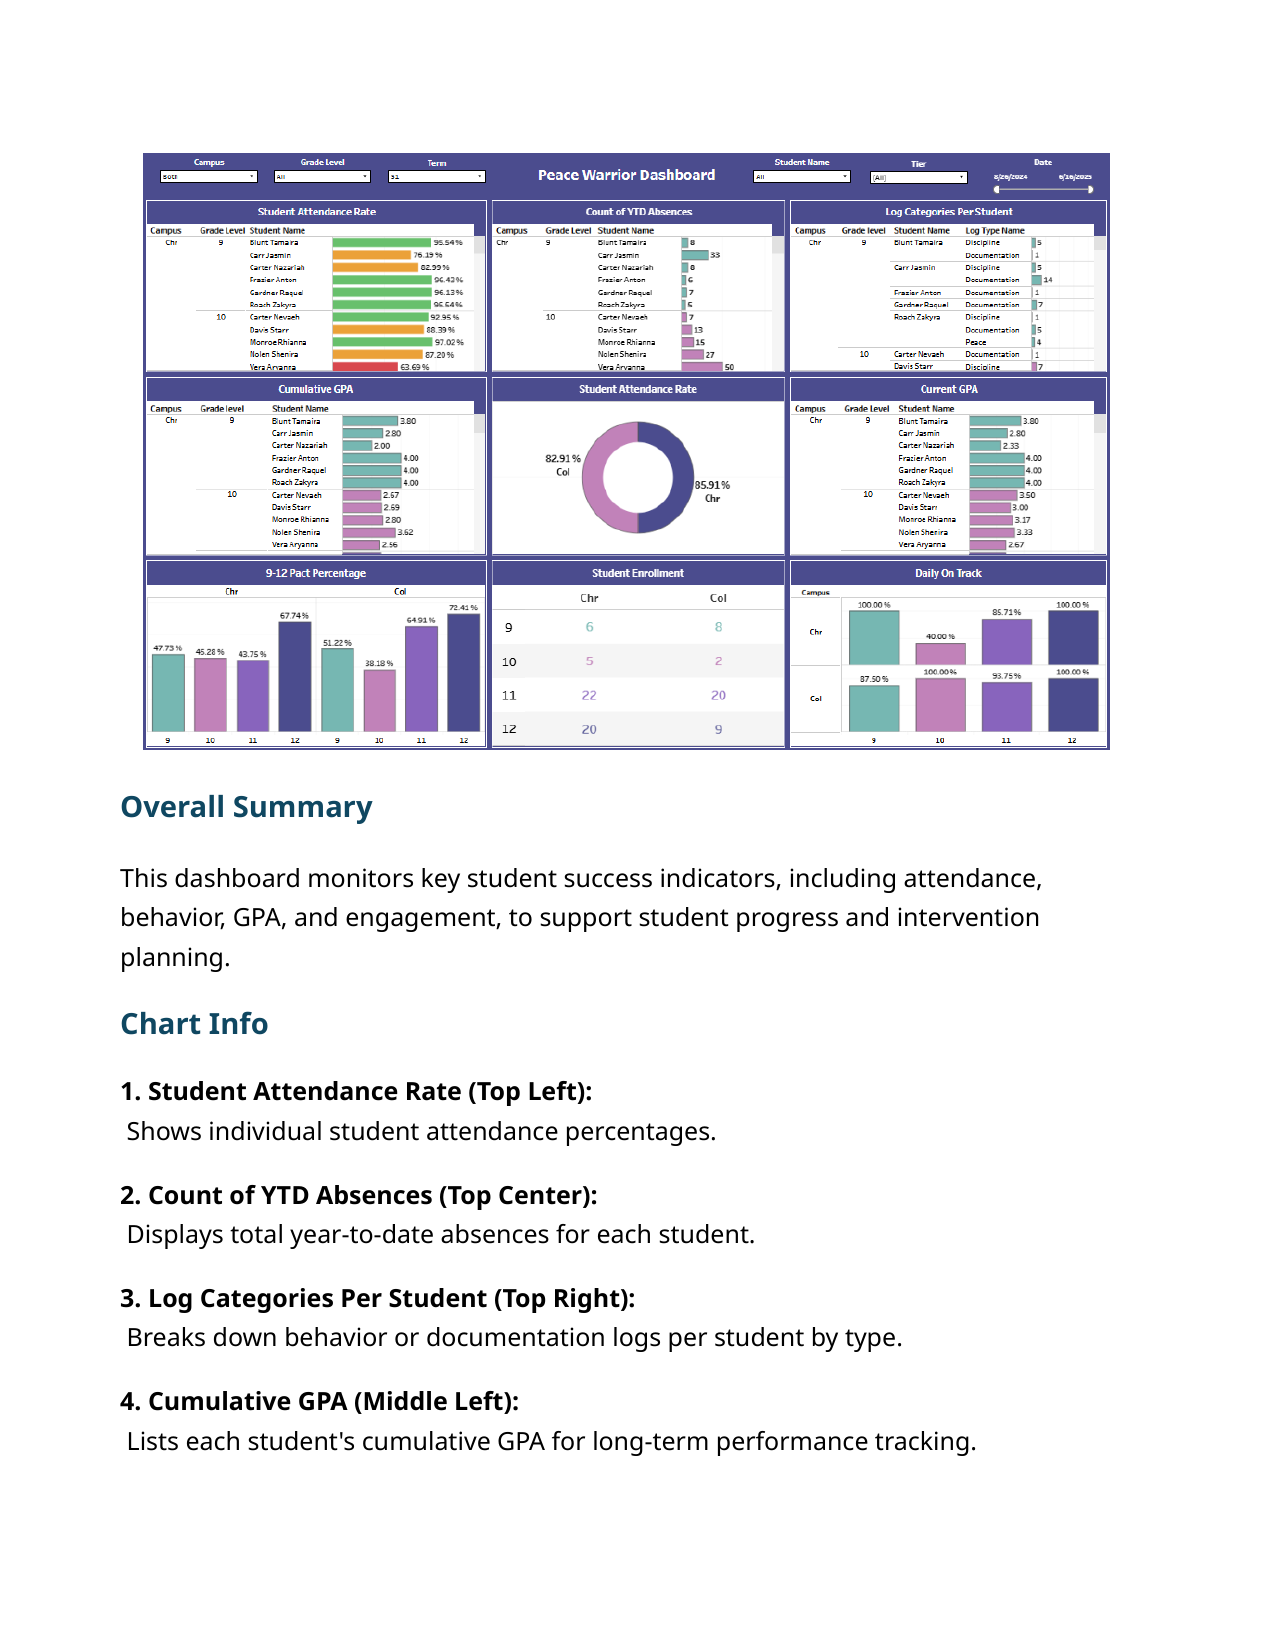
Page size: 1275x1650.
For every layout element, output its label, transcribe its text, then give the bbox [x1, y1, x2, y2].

text 1. Student Attendance Rate (Top Left): Shows individual student attendance percentages. [120, 1074, 1155, 1147]
text 4. Cumulative GPA (Middle Left): Lists each student's cumulative GPA for long-term performance tracking. [120, 1384, 1155, 1457]
subtitle Chart Info [120, 1003, 1155, 1043]
text 2. Count of YTD Absences (Top Center): Displays total year-to-date absences for each student. [120, 1177, 1155, 1251]
text This dashboard monitors key student success indicators, including attendance, behavior, GPA, and engagement, to support student progress and intervention planning. [120, 861, 1155, 973]
text 3. Log Categories Per Student (Top Right): Breaks down behavior or documentation logs per student by type. [120, 1281, 1155, 1354]
subtitle Overall Summary [120, 786, 1155, 826]
